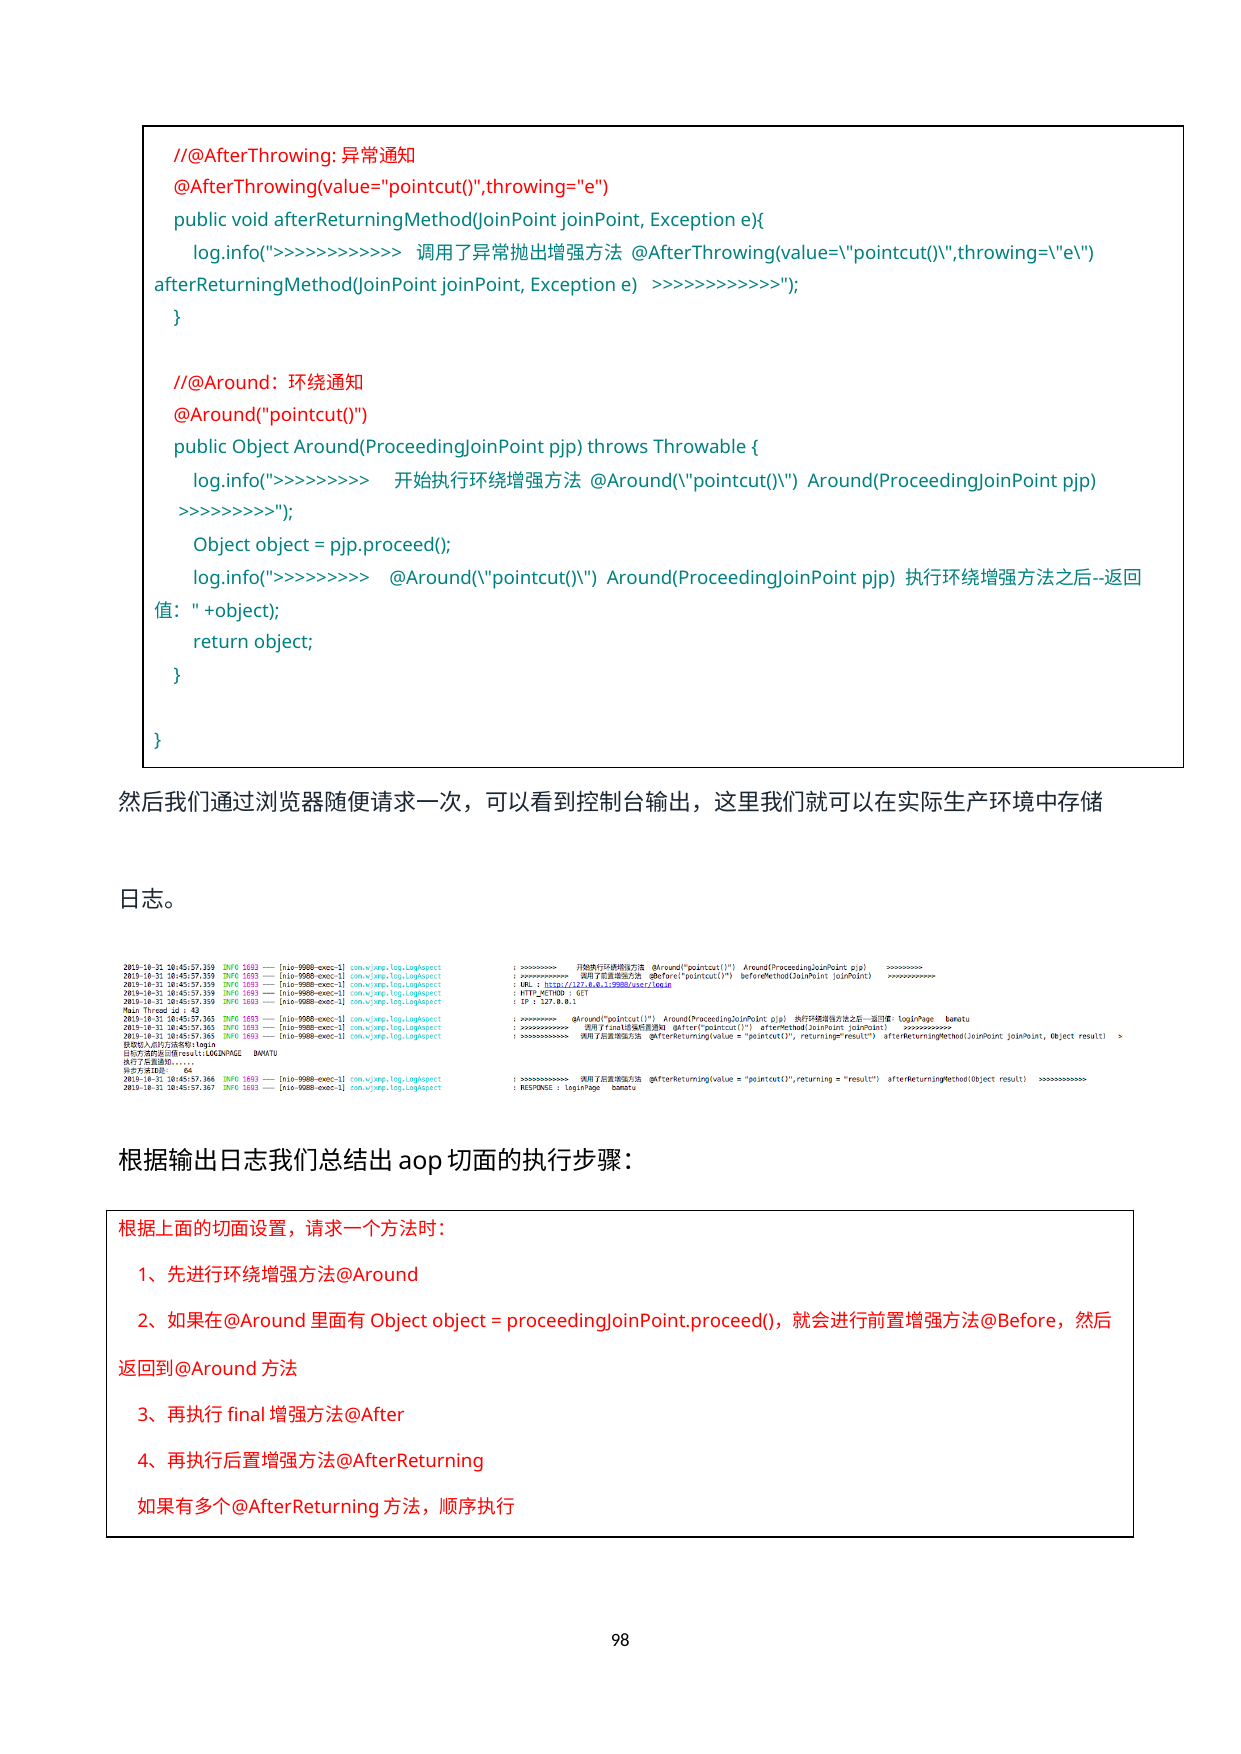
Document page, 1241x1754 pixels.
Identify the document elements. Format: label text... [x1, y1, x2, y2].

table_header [144, 127, 1183, 766]
picture [118, 963, 1123, 1094]
text 根据输出日志我们总结出aop切面的执行步骤： [118, 1126, 1122, 1191]
table_header 根据上面的切面设置，请求一个方法时： 1、先进行环绕增强方法@Around 2、如果在@Around里面有Object object = proceedingJoinPoint.proceed()，就会进行前置增强方法@Before，然后返回到@Around方法 3、再执行final增强方法@After 4、再执行后置增强方法@AfterReturning 如果有多个@AfterReturning方法，顺序执行 [107, 1211, 1133, 1536]
text 然后我们通过浏览器随便请求一次，可以看到控制台输出，这里我们就可以在实际生产环境中存储日志。 [118, 768, 1122, 930]
